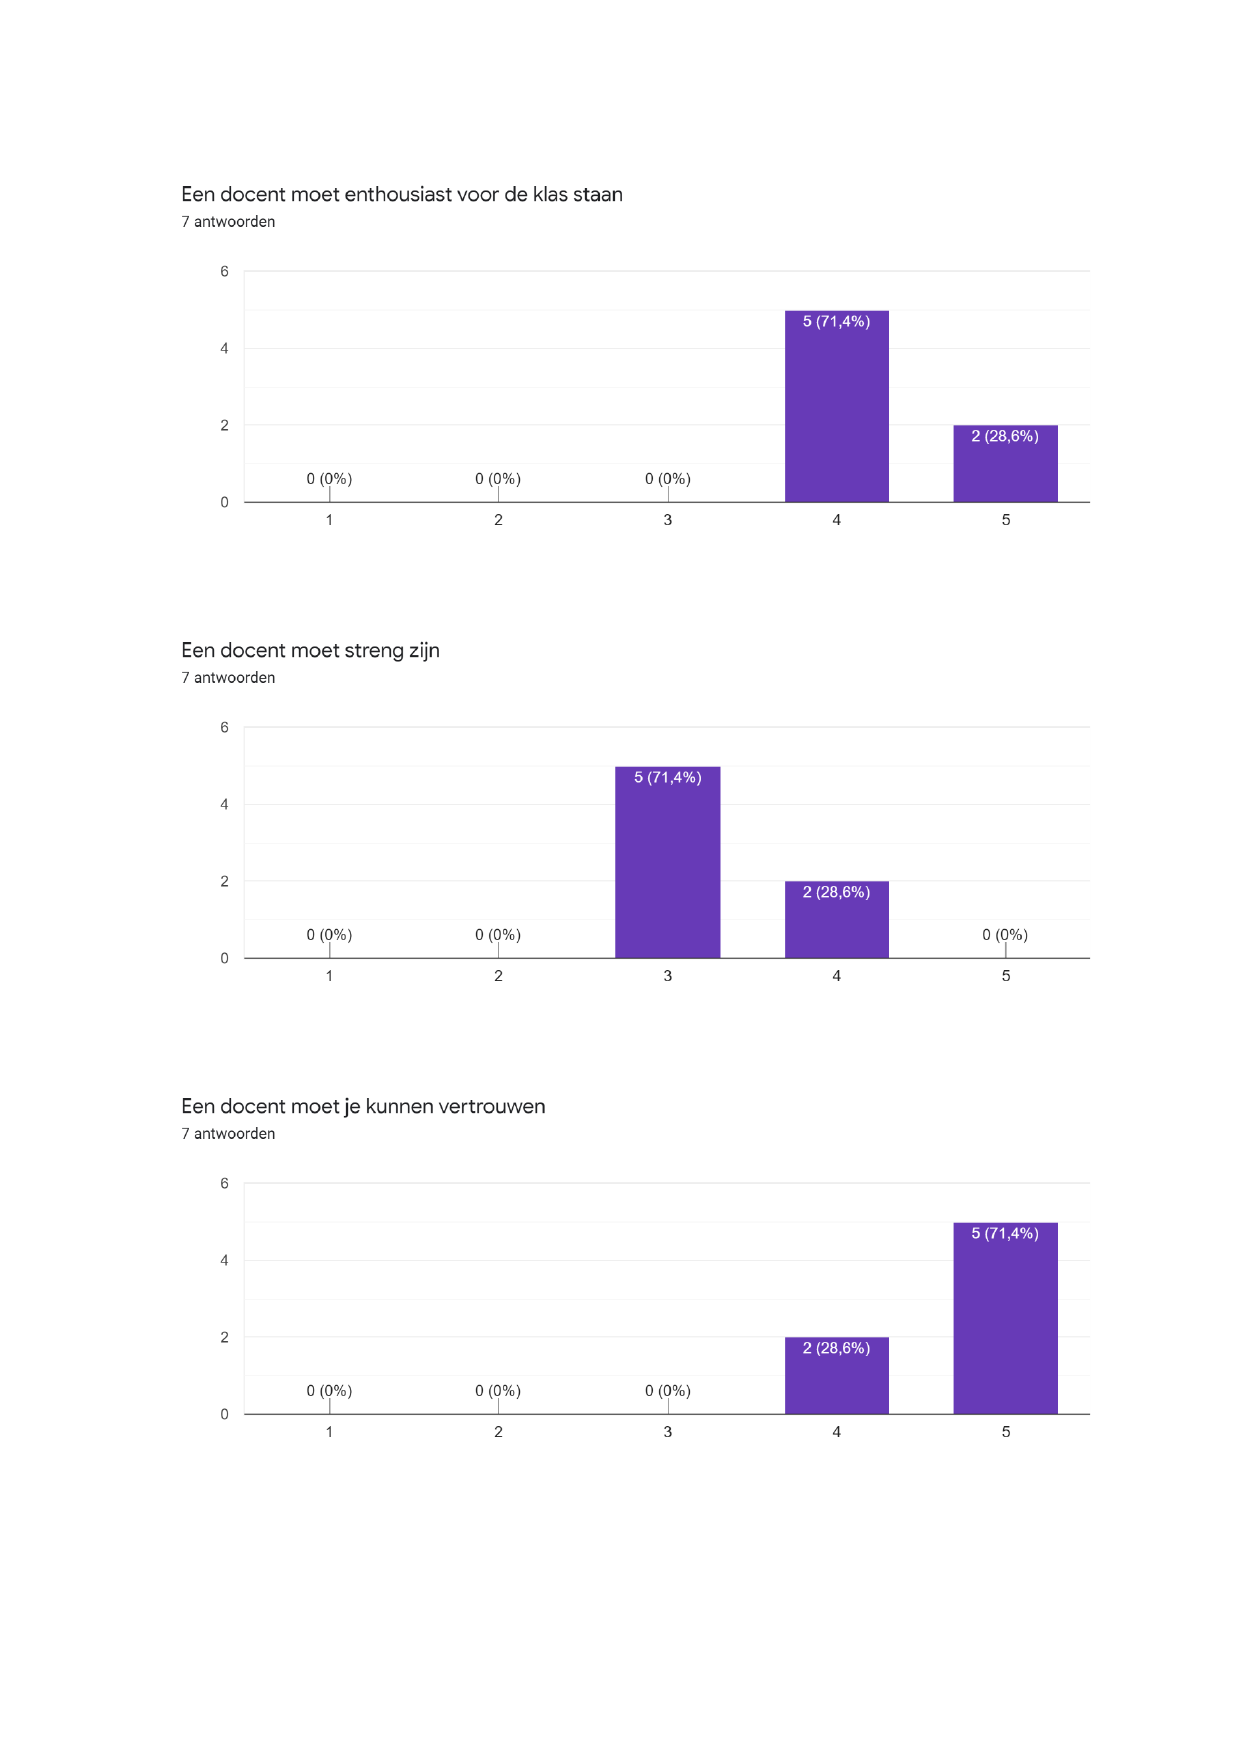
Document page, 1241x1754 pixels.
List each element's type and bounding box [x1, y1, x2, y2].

picture [150, 1061, 1091, 1510]
picture [150, 605, 1091, 1054]
picture [150, 150, 1091, 598]
